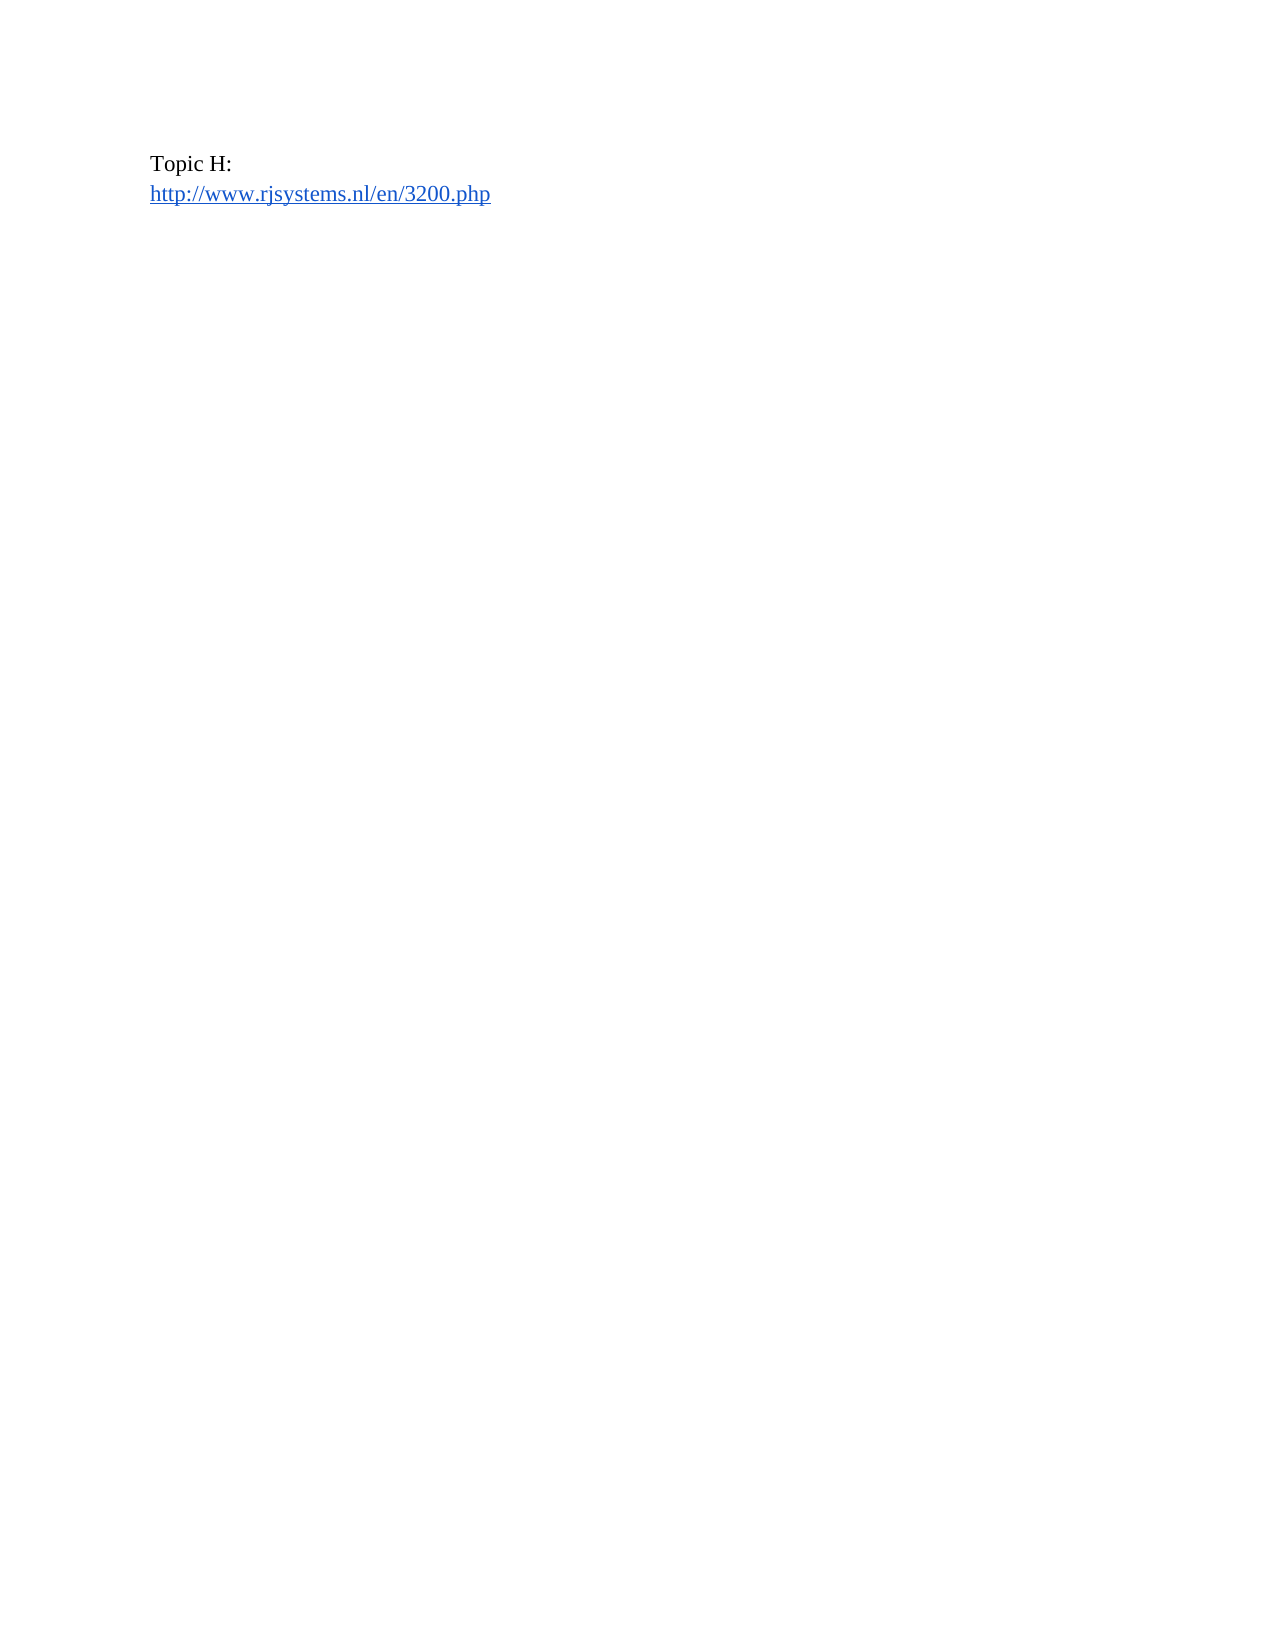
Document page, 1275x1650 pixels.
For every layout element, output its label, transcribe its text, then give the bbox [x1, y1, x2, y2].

text http://www.rjsystems.nl/en/3200.php [150, 180, 1125, 207]
text Topic H: [150, 150, 1125, 176]
